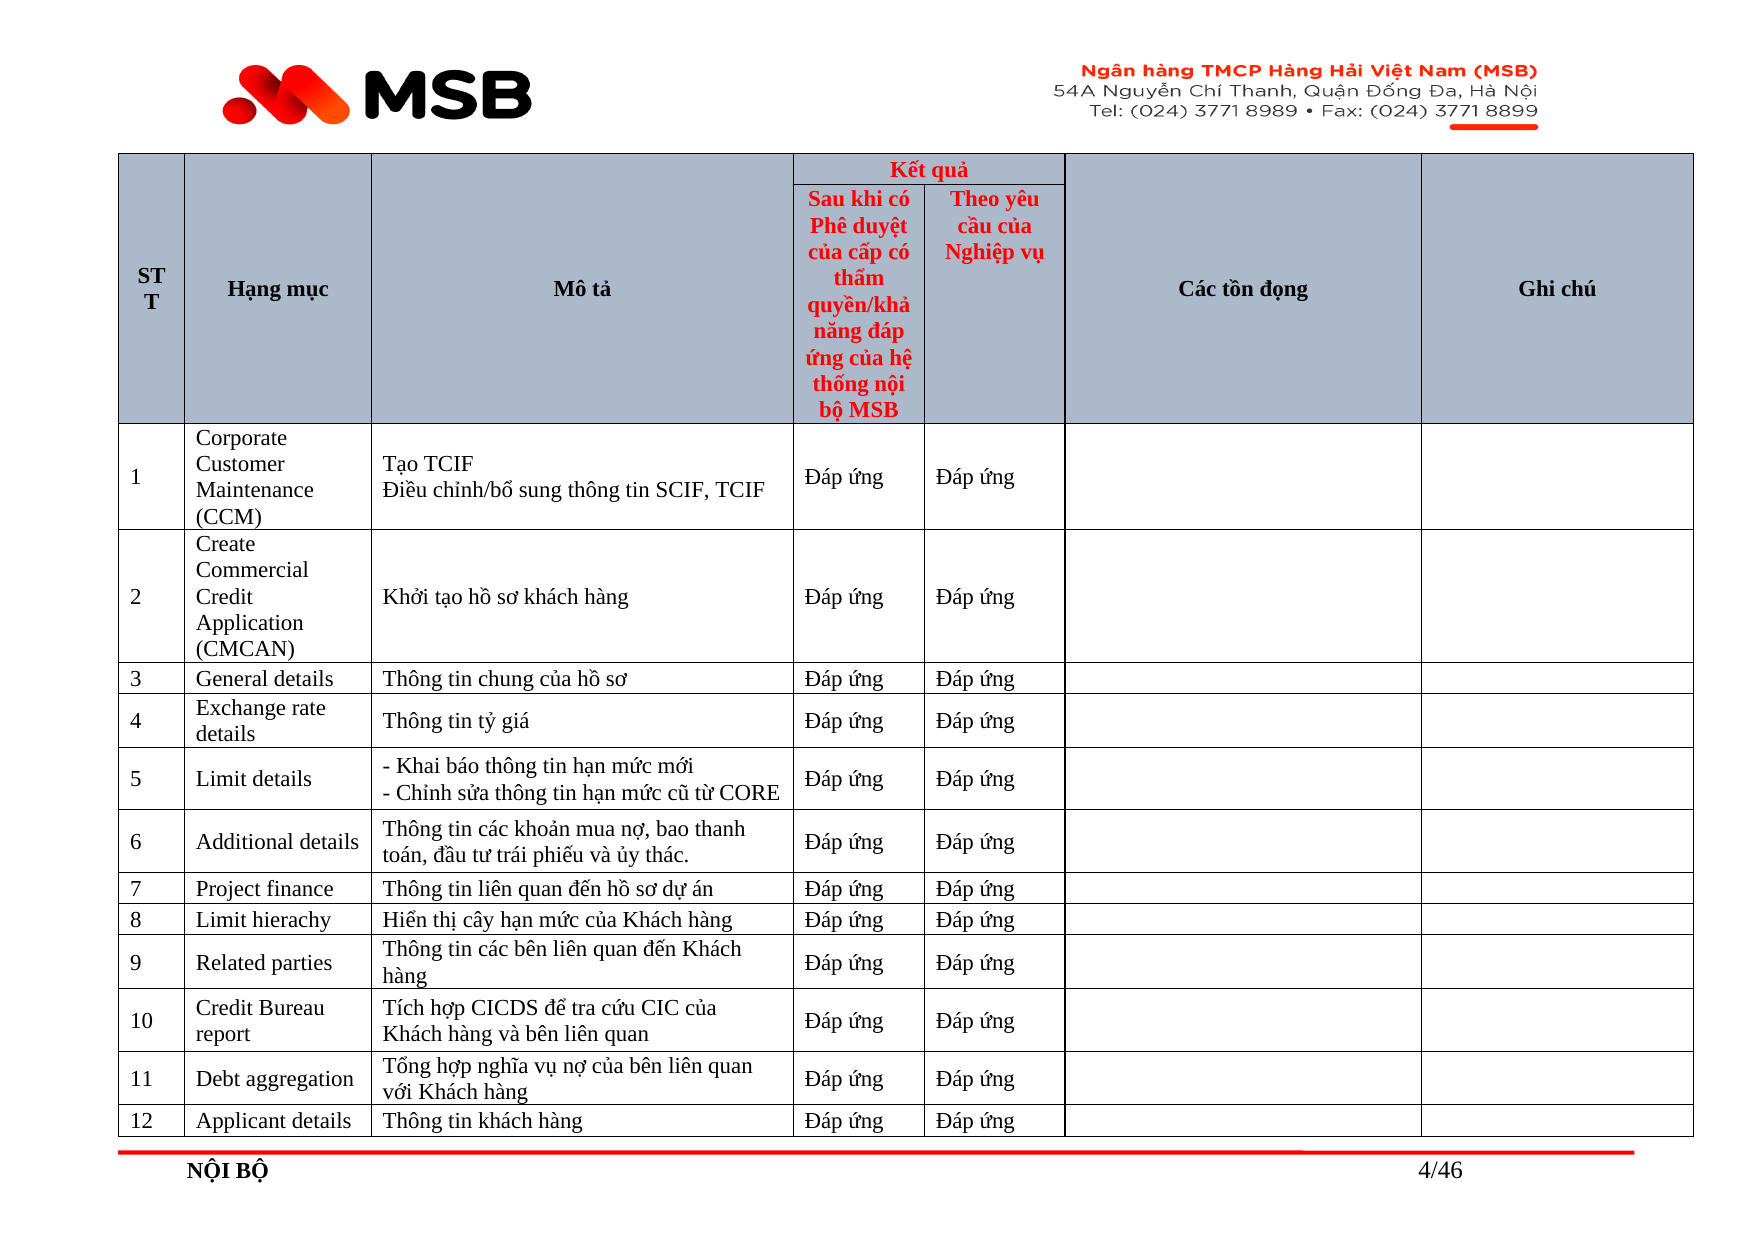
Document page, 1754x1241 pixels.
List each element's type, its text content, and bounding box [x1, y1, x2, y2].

table_cell Đáp ứng [794, 748, 924, 809]
table_cell Tích hợp CICDS để tra cứu CIC của Khách hàng và bên liên quan [372, 989, 793, 1051]
table_cell Đáp ứng [925, 748, 1064, 809]
table_cell Đáp ứng [925, 904, 1064, 934]
table_cell Đáp ứng [925, 694, 1064, 747]
table_header Kết quả [794, 154, 1064, 184]
table_cell [1422, 1052, 1693, 1104]
table_header Hạng mục [185, 154, 371, 423]
table_cell Thông tin tỷ giá [372, 694, 793, 747]
table_cell [1066, 748, 1421, 809]
table_header Mô tả [372, 154, 793, 423]
table_cell Tổng hợp nghĩa vụ nợ của bên liên quan với Khách hàng [372, 1052, 793, 1104]
table_cell Related parties [185, 935, 371, 988]
table_cell Đáp ứng [925, 873, 1064, 903]
table_cell Đáp ứng [794, 1052, 924, 1104]
table_cell 7 [119, 873, 184, 903]
table_cell Exchange rate details [185, 694, 371, 747]
table_cell [1422, 873, 1693, 903]
table_cell Đáp ứng [925, 989, 1064, 1051]
table_cell Additional details [185, 810, 371, 872]
table_cell [1422, 989, 1693, 1051]
table_cell Đáp ứng [794, 989, 924, 1051]
table_cell [1422, 424, 1693, 529]
table_cell 11 [119, 1052, 184, 1104]
table_cell 4 [119, 694, 184, 747]
table_cell Create Commercial Credit Application (CMCAN) [185, 530, 371, 662]
table_cell [1066, 935, 1421, 988]
table_cell Đáp ứng [794, 694, 924, 747]
table_cell Hiển thị cây hạn mức của Khách hàng [372, 904, 793, 934]
table_cell Đáp ứng [794, 663, 924, 693]
table_cell [1066, 989, 1421, 1051]
table_cell Đáp ứng [925, 1105, 1064, 1136]
table_cell [1066, 810, 1421, 872]
table_cell 3 [119, 663, 184, 693]
table_header Ghi chú [1422, 154, 1693, 423]
table_cell [1422, 1105, 1693, 1136]
table_cell [1422, 904, 1693, 934]
table_cell - Khai báo thông tin hạn mức mới - Chỉnh sửa thông tin hạn mức cũ từ CORE [372, 748, 793, 809]
table_cell Đáp ứng [925, 935, 1064, 988]
table_cell 8 [119, 904, 184, 934]
table_cell General details [185, 663, 371, 693]
table_cell 12 [119, 1105, 184, 1136]
table_cell [1066, 904, 1421, 934]
table_cell [1422, 810, 1693, 872]
table_cell [1422, 663, 1693, 693]
table_cell [1422, 694, 1693, 747]
table_cell Đáp ứng [794, 1105, 924, 1136]
table_cell 5 [119, 748, 184, 809]
table_cell [1066, 663, 1421, 693]
table_cell Corporate Customer Maintenance (CCM) [185, 424, 371, 529]
table_cell Thông tin các bên liên quan đến Khách hàng [372, 935, 793, 988]
table_cell [1422, 935, 1693, 988]
table_cell Đáp ứng [925, 424, 1064, 529]
table_cell Sau khi có Phê duyệt của cấp có thẩm quyền/khả năng đáp ứng của hệ thống nội bộ MSB [794, 185, 924, 423]
table_cell Thông tin các khoản mua nợ, bao thanh toán, đầu tư trái phiếu và ủy thác. [372, 810, 793, 872]
table_cell Đáp ứng [925, 1052, 1064, 1104]
table_cell [1422, 530, 1693, 662]
table_cell [1066, 873, 1421, 903]
table_header STT [119, 154, 184, 423]
table_cell Tạo TCIF Điều chỉnh/bổ sung thông tin SCIF, TCIF [372, 424, 793, 529]
table_cell 6 [119, 810, 184, 872]
table_header Các tồn đọng [1066, 154, 1421, 423]
table_cell Đáp ứng [794, 904, 924, 934]
table_cell Đáp ứng [794, 530, 924, 662]
table_cell Debt aggregation [185, 1052, 371, 1104]
table_cell Đáp ứng [925, 663, 1064, 693]
table_cell [1066, 424, 1421, 529]
table_cell Limit hierachy [185, 904, 371, 934]
table_cell [1066, 530, 1421, 662]
table_cell Limit details [185, 748, 371, 809]
picture [100, 40, 1649, 154]
table_cell Đáp ứng [925, 530, 1064, 662]
table_cell Đáp ứng [794, 935, 924, 988]
table_cell [1422, 748, 1693, 809]
table_cell [1066, 1105, 1421, 1136]
table_cell Đáp ứng [794, 810, 924, 872]
table_cell [1066, 1052, 1421, 1104]
table_cell 1 [119, 424, 184, 529]
table_cell 10 [119, 989, 184, 1051]
table_cell Credit Bureau report [185, 989, 371, 1051]
table_cell Project finance [185, 873, 371, 903]
table_cell Thông tin khách hàng [372, 1105, 793, 1136]
table_cell Theo yêu cầu của Nghiệp vụ [925, 185, 1064, 423]
table_cell Thông tin chung của hồ sơ [372, 663, 793, 693]
table_cell [1066, 694, 1421, 747]
table_cell Đáp ứng [794, 873, 924, 903]
table_cell 9 [119, 935, 184, 988]
table_cell Đáp ứng [925, 810, 1064, 872]
table_cell Đáp ứng [794, 424, 924, 529]
table_cell Applicant details [185, 1105, 371, 1136]
table_cell Thông tin liên quan đến hồ sơ dự án [372, 873, 793, 903]
table_cell Khởi tạo hồ sơ khách hàng [372, 530, 793, 662]
table_cell 2 [119, 530, 184, 662]
